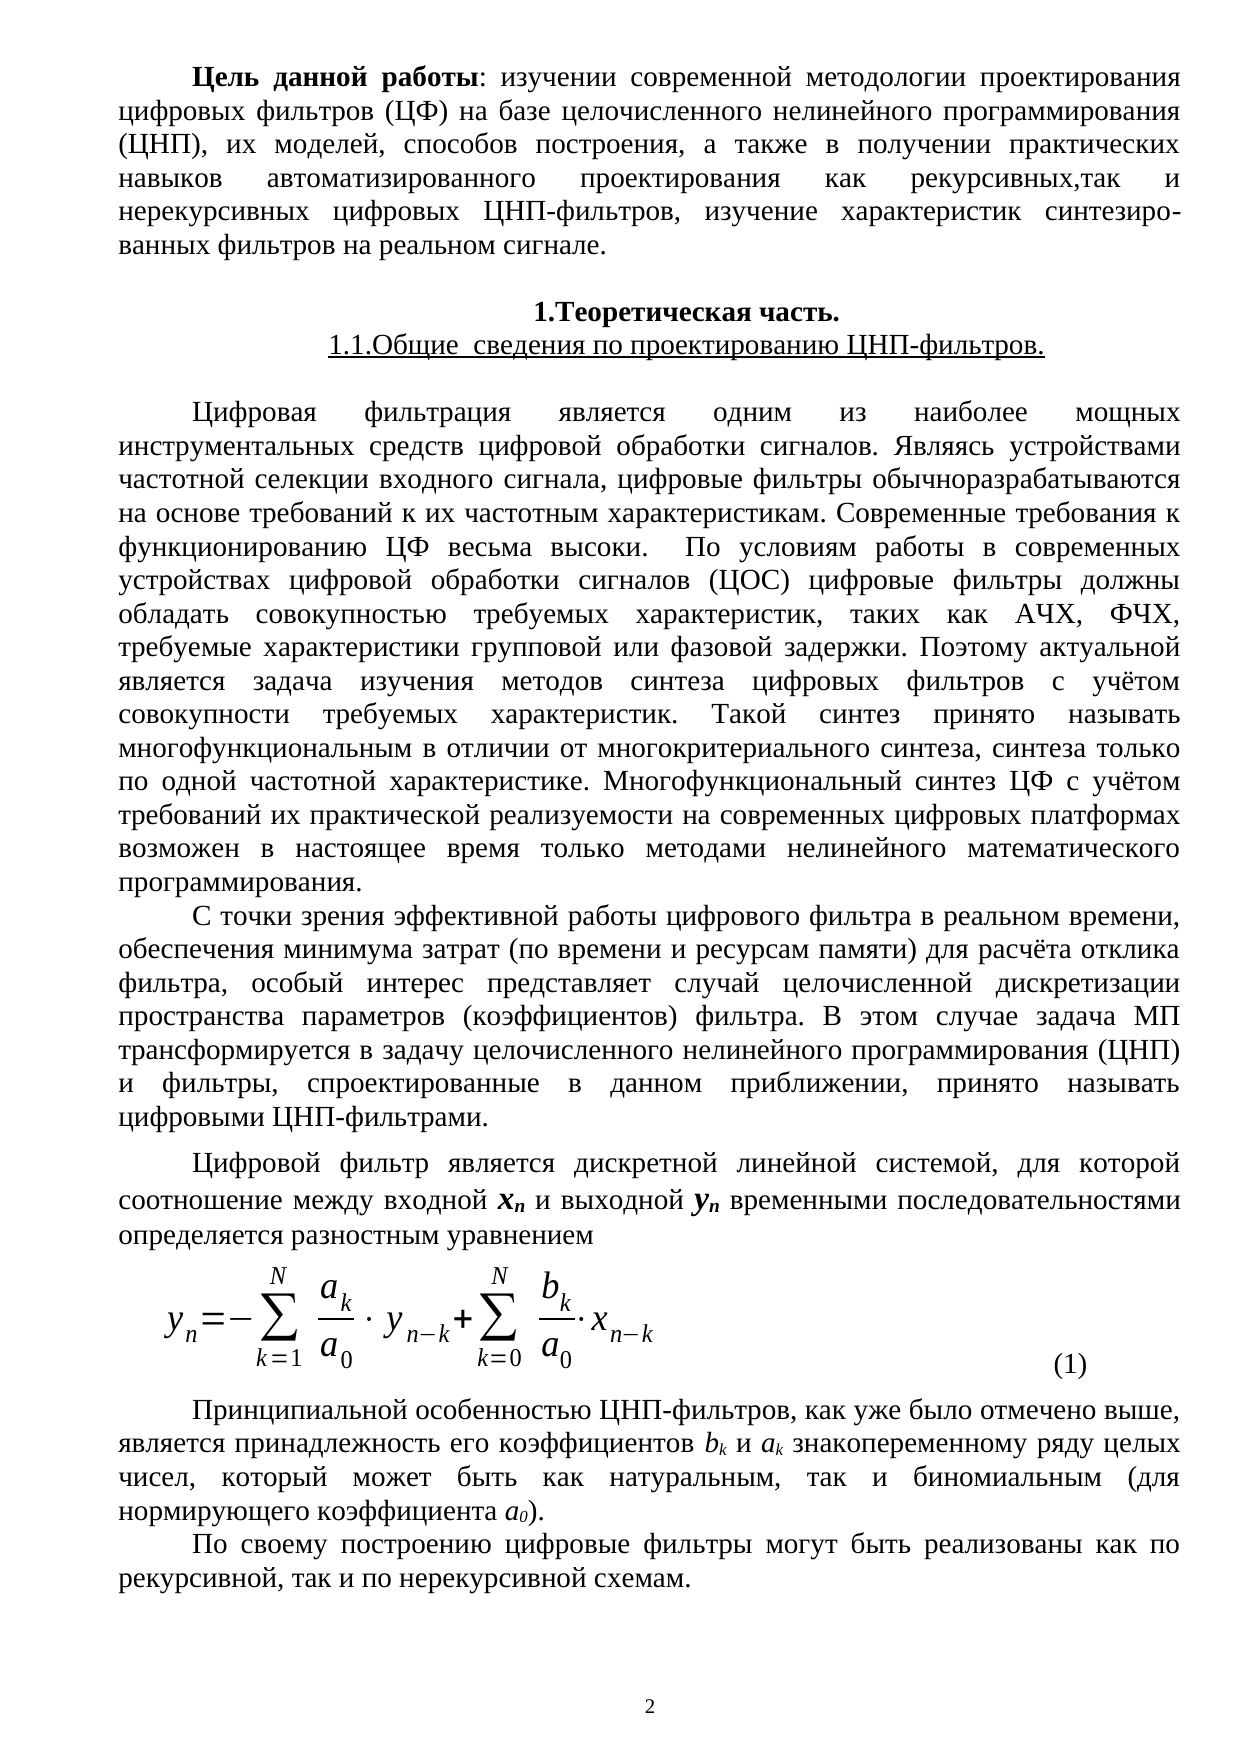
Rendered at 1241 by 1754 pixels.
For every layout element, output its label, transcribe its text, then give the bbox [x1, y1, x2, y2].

text 1.1.Общие сведения по проектированию ЦНП-фильтров. [118, 327, 1181, 361]
text По своему построению цифровые фильтры могут быть реализованы как по рекурсивной, так и по нерекурсивной схемам. [118, 1526, 1181, 1593]
text Принципиальной особенностью ЦНП-фильтров, как уже было отмечено выше, является принадлежность его коэффициентов bk и ak знакопеременному ряду целых чисел, который может быть как натуральным, так и биномиальным (для нормирующего коэффициента a0). [118, 1392, 1181, 1526]
text Цель данной работы: изучении современной методологии проектирования цифровых фильтров (ЦФ) на базе целочисленного нелинейного программирования (ЦНП), их моделей, способов построения, а также в получении практических навыков автоматизированного проектирования как рекурсивных,так и нерекурсивных цифровых ЦНП-фильтров, изучение характеристик синтезированных фильтров на реальном сигнале. [118, 59, 1181, 260]
text Цифровой фильтр является дискретной линейной системой, для которой соотношение между входной xn и выходной yn временными последовательностями определяется разностным уравнением [118, 1145, 1181, 1250]
text С точки зрения эффективной работы цифрового фильтра в реальном времени, обеспечения минимума затрат (по времени и ресурсам памяти) для расчёта отклика фильтра, особый интерес представляет случай целочисленной дискретизации пространства параметров (коэффициентов) фильтра. В этом случае задача МП трансформируется в задачу целочисленного нелинейного программирования (ЦНП) и фильтры, спроектированные в данном приближении, принято называть цифровыми ЦНП-фильтрами. [118, 898, 1181, 1132]
text Цифровая фильтрация является одним из наиболее мощных инструментальных средств цифровой обработки сигналов. Являясь устройствами частотной селекции входного сигнала, цифровые фильтры обычноразрабатываются на основе требований к их частотным характеристикам. Современные требования к функционированию ЦФ весьма высоки. По условиям работы в современных устройствах цифровой обработки сигналов (ЦОС) цифровые фильтры должны обладать совокупностью требуемых характеристик, таких как АЧХ, ФЧХ, требуемые характеристики групповой или фазовой задержки. Поэтому актуальной является задача изучения методов синтеза цифровых фильтров с учётом совокупности требуемых характеристик. Такой синтез принято называть многофункциональным в отличии от многокритериального синтеза, синтеза только по одной частотной характеристике. Многофункциональный синтез ЦФ с учётом требований их практической реализуемости на современных цифровых платформах возможен в настоящее время только методами нелинейного математического программирования. [118, 394, 1181, 898]
text (1) [118, 1263, 1181, 1379]
text 1.Теоретическая часть. [118, 294, 1181, 327]
